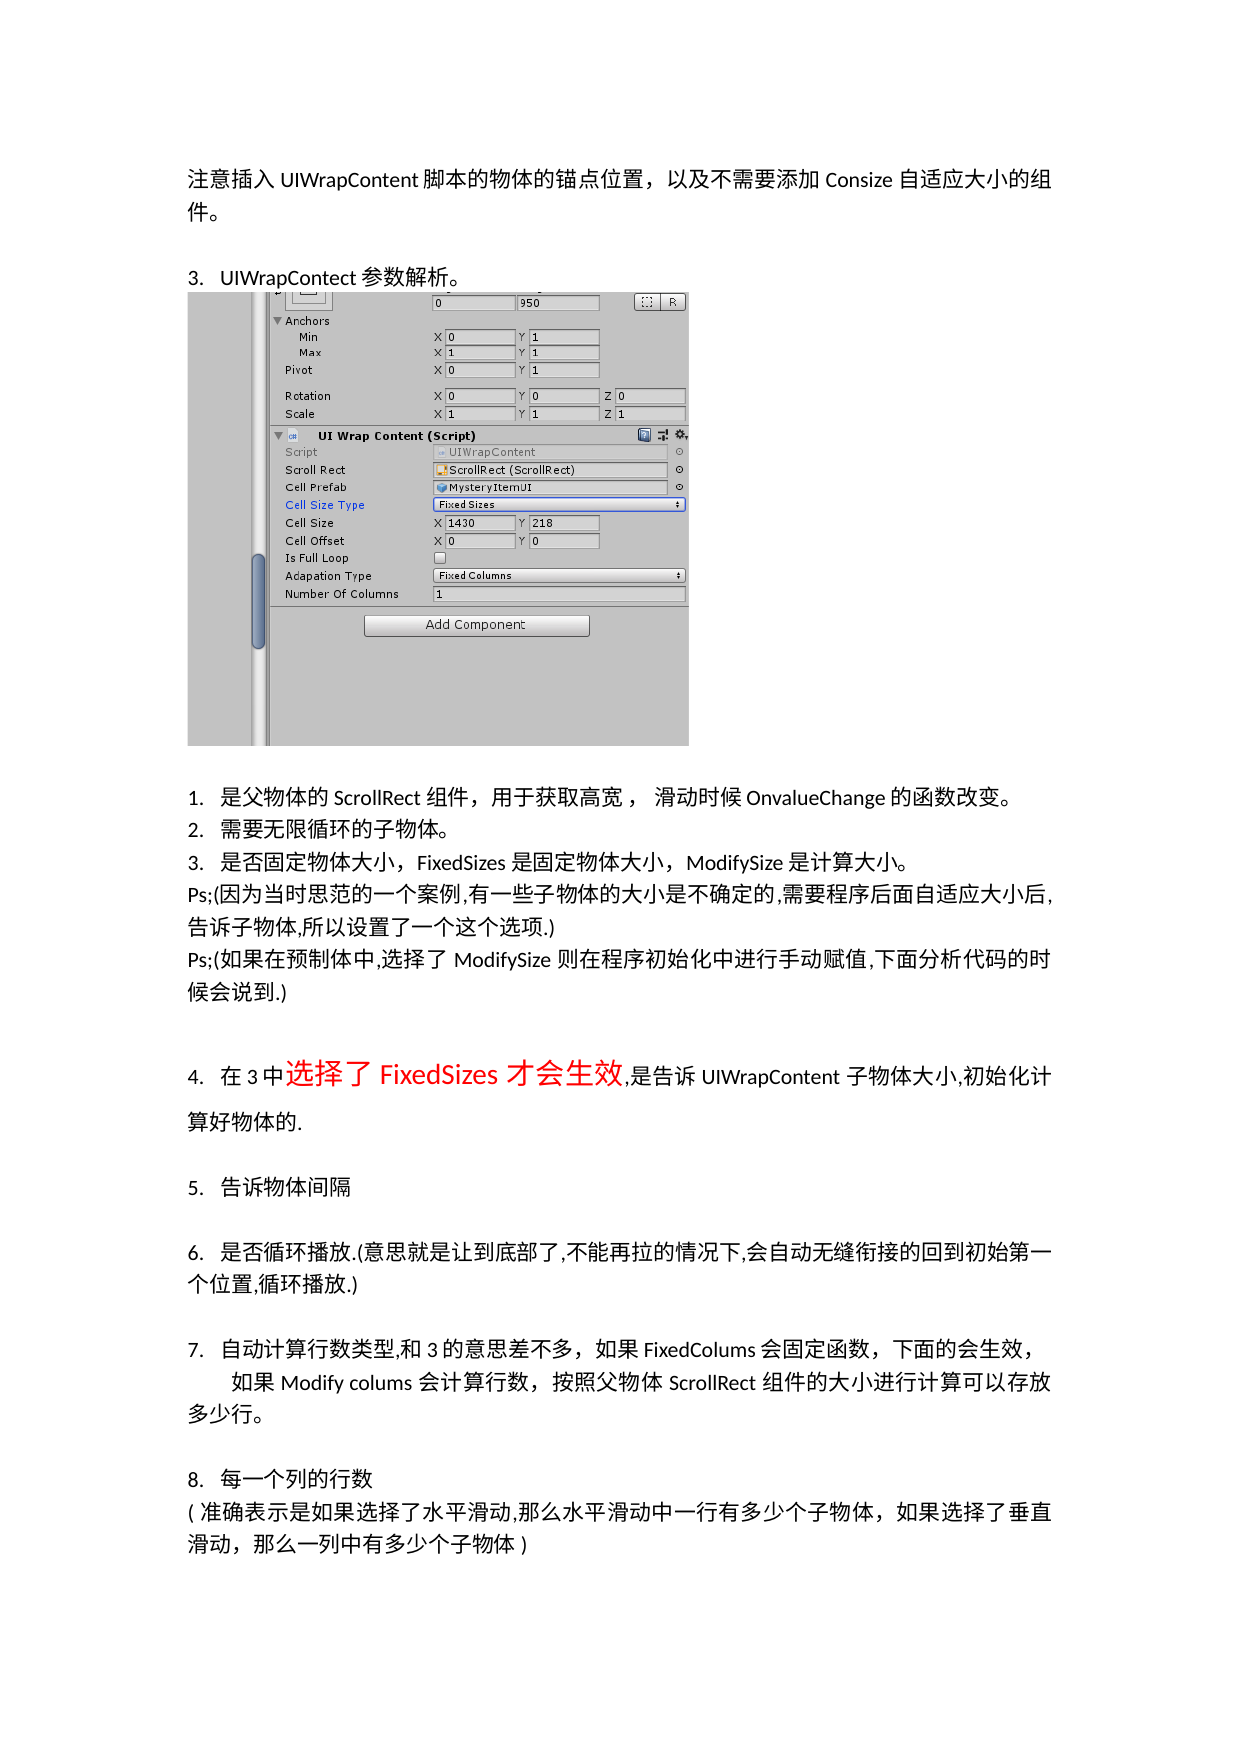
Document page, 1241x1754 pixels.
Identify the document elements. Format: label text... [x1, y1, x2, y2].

list 是父物体的ScrollRect 组件，用于获取高宽 ， 滑动时候OnvalueChange 的函数改变。 [187, 779, 1053, 812]
list 注意插入UIWrapContent脚本的物体的锚点位置，以及不需要添加Consize 自适应大小的组件。 [187, 162, 1053, 227]
list 告诉物体间隔 [187, 1169, 1053, 1202]
list Ps;(如果在预制体中,选择了 ModifySize 则在程序初始化中进行手动赋值,下面分析代码的时候会说到.) [187, 942, 1053, 1007]
list 是否循环播放.(意思就是让到底部了,不能再拉的情况下,会自动无缝衔接的回到初始第一个位置,循环播放.) [187, 1234, 1053, 1299]
list Ps;(因为当时思范的一个案例,有一些子物体的大小是不确定的,需要程序后面自适应大小后,告诉子物体,所以设置了一个这个选项.) [187, 877, 1053, 942]
picture [187, 292, 689, 746]
list 在3中选择了FixedSizes 才会生效,是告诉UIWrapContent 子物体大小,初始化计算好物体的. [187, 1039, 1053, 1137]
list UIWrapContect 参数解析。 [187, 259, 1053, 292]
list 自动计算行数类型,和3的意思差不多，如果FixedColums 会固定函数，下面的会生效， [187, 1332, 1053, 1364]
list 需要无限循环的子物体。 [187, 812, 1053, 844]
list 是否固定物体大小，FixedSizes 是固定物体大小，ModifySize 是计算大小。 [187, 844, 1053, 877]
list 每一个列的行数 [187, 1462, 1053, 1494]
list ( 准确表示是如果选择了水平滑动,那么水平滑动中一行有多少个子物体，如果选择了垂直滑动，那么一列中有多少个子物体 ) [187, 1494, 1053, 1559]
list 如果Modify colums 会计算行数，按照父物体ScrollRect 组件的大小进行计算可以存放多少行。 [187, 1364, 1053, 1429]
